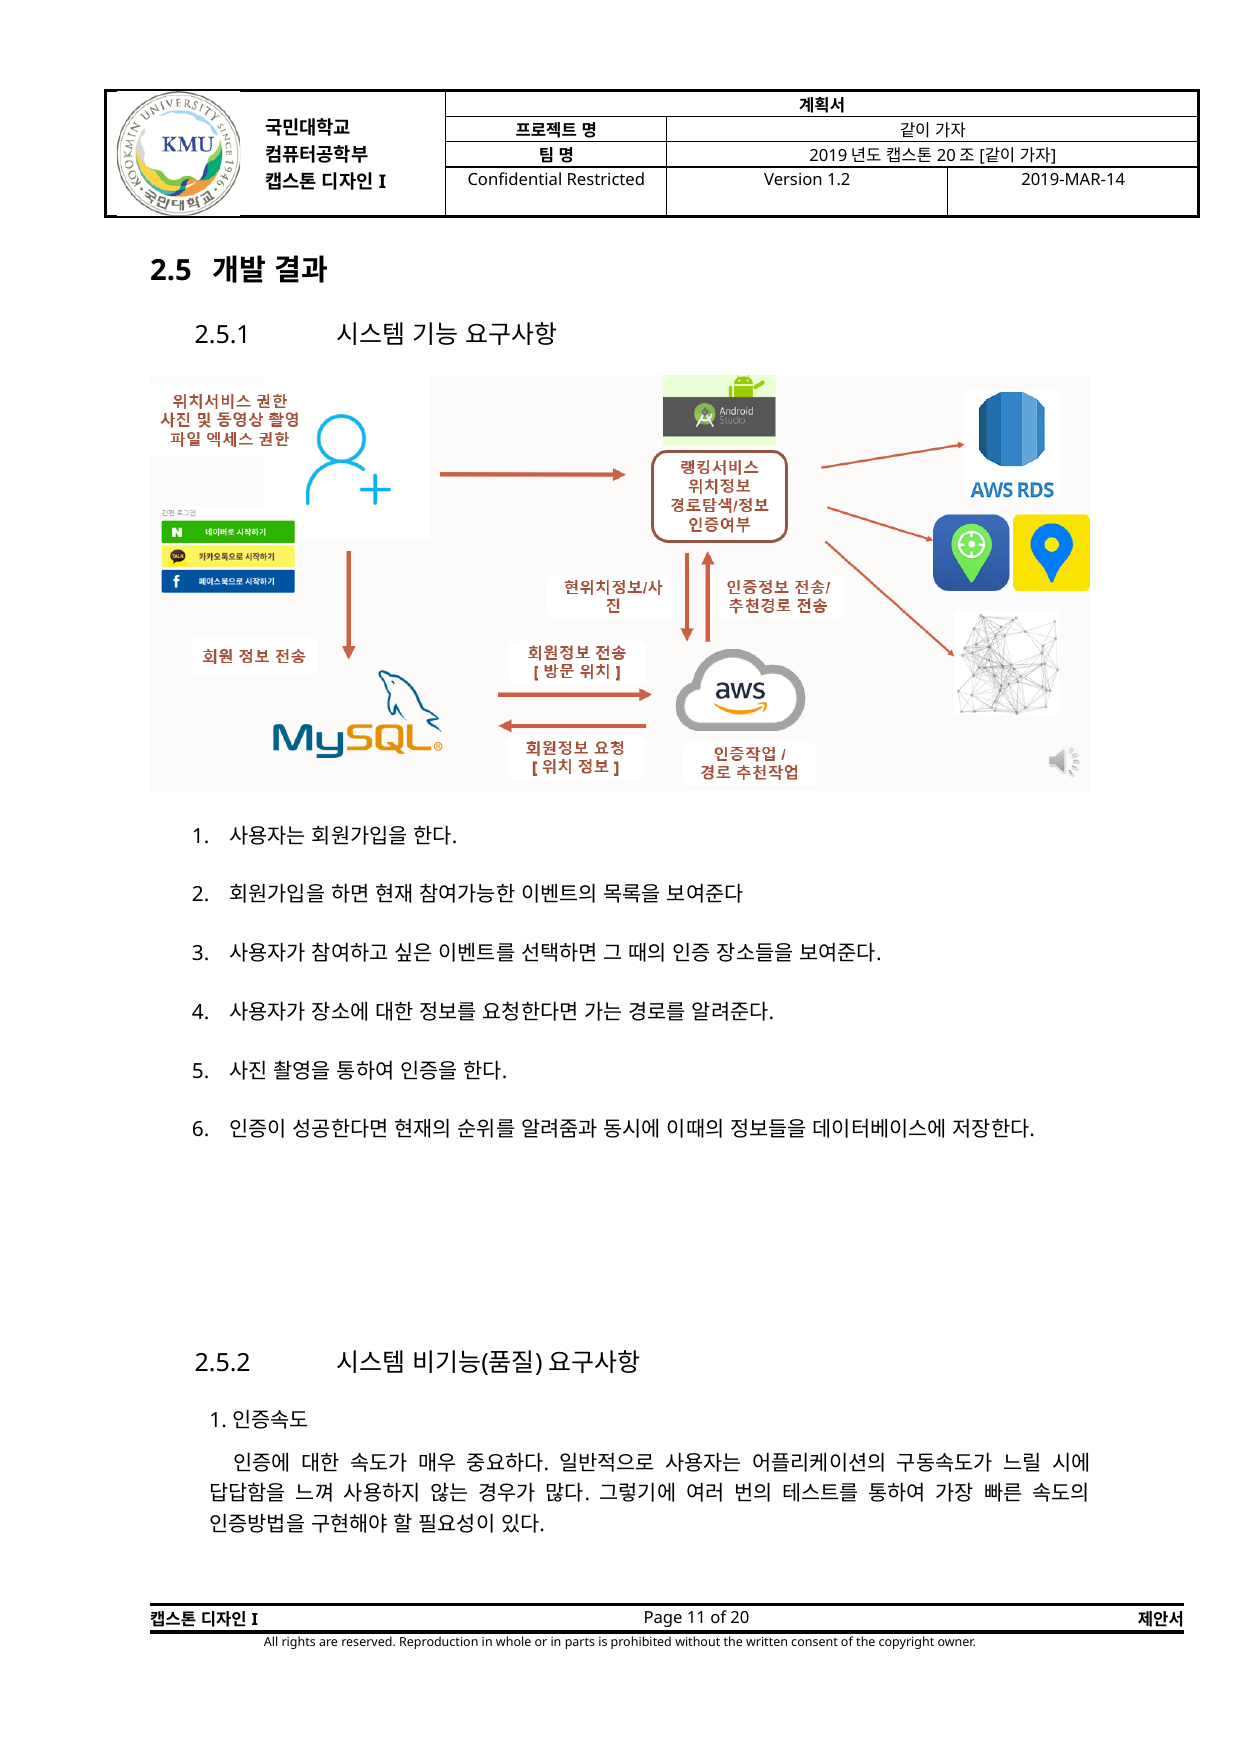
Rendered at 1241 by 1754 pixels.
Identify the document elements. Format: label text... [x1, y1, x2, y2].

text 인증에 대한 속도가 매우 중요하다. 일반적으로 사용자는 어플리케이션의 구동속도가 느릴 시에 답답함을 느껴 사용하지 않는 경우가 많다. 그렇기에 여러 번의 테스트를 통하여 가장 빠른 속도의 인증방법을 구현해야 할 필요성이 있다. [209, 1446, 1090, 1537]
list 사용자는 회원가입을 한다. [192, 819, 1090, 849]
list 인증이 성공한다면 현재의 순위를 알려줌과 동시에 이때의 정보들을 데이터베이스에 저장한다. [192, 1113, 1090, 1143]
list 사용자가 장소에 대한 정보를 요청한다면 가는 경로를 알려준다. [192, 995, 1090, 1026]
subtitle 시스템 비기능(품질) 요구사항 [194, 1342, 1090, 1378]
text 1. 인증속도 [209, 1403, 1090, 1434]
list 사용자가 참여하고 싶은 이벤트를 선택하면 그 때의 인증 장소들을 보여준다. [192, 936, 1090, 967]
picture [116, 91, 241, 216]
subtitle 개발 결과 [150, 247, 1090, 289]
subtitle 시스템 기능 요구사항 [194, 314, 1090, 350]
list 회원가입을 하면 현재 참여가능한 이벤트의 목록을 보여준다 [192, 878, 1090, 908]
picture [150, 375, 1091, 791]
list 사진 촬영을 통하여 인증을 한다. [192, 1054, 1090, 1084]
